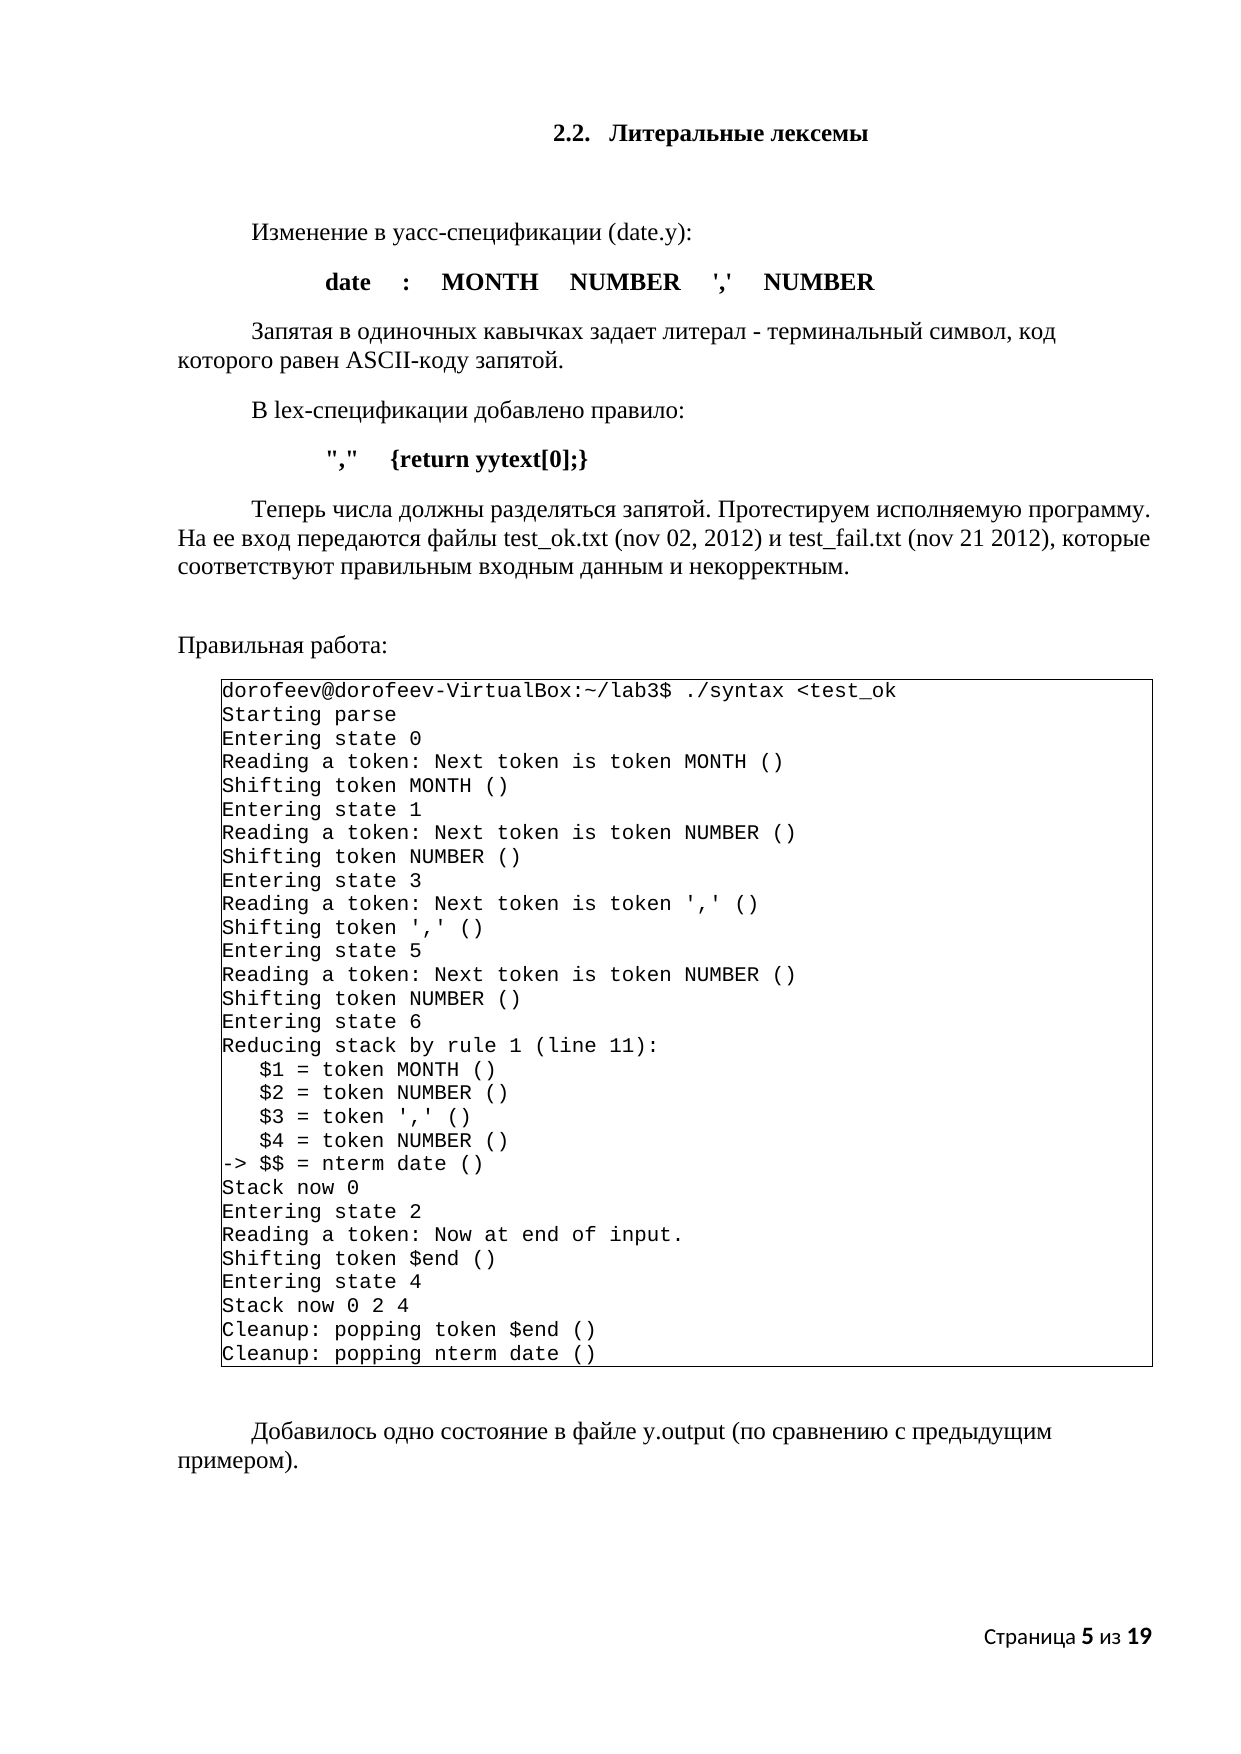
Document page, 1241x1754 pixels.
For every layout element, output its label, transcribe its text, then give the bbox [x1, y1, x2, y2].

text Shifting token NUMBER () [222, 845, 1152, 868]
text Теперь числа должны разделяться запятой. Протестируем исполняемую программу. На ее вход передаются файлы test_ok.txt (nov 02, 2012) и test_fail.txt (nov 21 2012), которые соответствуют правильным входным данным и некорректным. [177, 494, 1152, 580]
text Добавилось одно состояние в файле y.output (по сравнению с предыдущим примером). [177, 1416, 1152, 1473]
text Entering state 6 [222, 1010, 1152, 1034]
text Запятая в одиночных кавычках задает литерал - терминальный символ, код которого равен ASCII-коду запятой. [177, 316, 1152, 374]
text $1 = token MONTH () [222, 1058, 1152, 1081]
text $3 = token ',' () [222, 1105, 1152, 1129]
text Cleanup: popping nterm date () [222, 1341, 1152, 1366]
text $2 = token NUMBER () [222, 1081, 1152, 1105]
text Cleanup: popping token $end () [222, 1318, 1152, 1341]
text В lex-спецификации добавлено правило: [177, 395, 1152, 423]
text Reading a token: Next token is token NUMBER () [222, 821, 1152, 845]
list Изменение в yacc-спецификации (date.y): [177, 217, 1152, 246]
list date : MONTH NUMBER ',' NUMBER [177, 267, 1152, 296]
text Starting parse [222, 703, 1152, 727]
text Reading a token: Next token is token NUMBER () [222, 963, 1152, 987]
text $4 = token NUMBER () [222, 1129, 1152, 1152]
text Shifting token NUMBER () [222, 987, 1152, 1010]
text Stack now 0 [222, 1176, 1152, 1199]
text Reading a token: Next token is token MONTH () [222, 750, 1152, 774]
text Reading a token: Next token is token ',' () [222, 892, 1152, 916]
text Shifting token $end () [222, 1247, 1152, 1271]
text Entering state 0 [222, 727, 1152, 750]
text Entering state 4 [222, 1271, 1152, 1294]
text Entering state 1 [222, 798, 1152, 821]
text Shifting token ',' () [222, 916, 1152, 939]
text Stack now 0 2 4 [222, 1294, 1152, 1318]
list Литеральные лексемы [289, 118, 1152, 147]
text -> $$ = nterm date () [222, 1152, 1152, 1176]
text Shifting token MONTH () [222, 774, 1152, 798]
text dorofeev@dorofeev-VirtualBox:~/lab3$ ./syntax <test_ok [222, 680, 1152, 703]
text Entering state 2 [222, 1199, 1152, 1223]
text Entering state 5 [222, 939, 1152, 963]
text "," {return yytext[0];} [289, 444, 1152, 473]
text Entering state 3 [222, 868, 1152, 892]
text Reducing stack by rule 1 (line 11): [222, 1034, 1152, 1058]
text Правильная работа: [177, 630, 1152, 658]
text Reading a token: Now at end of input. [222, 1223, 1152, 1247]
